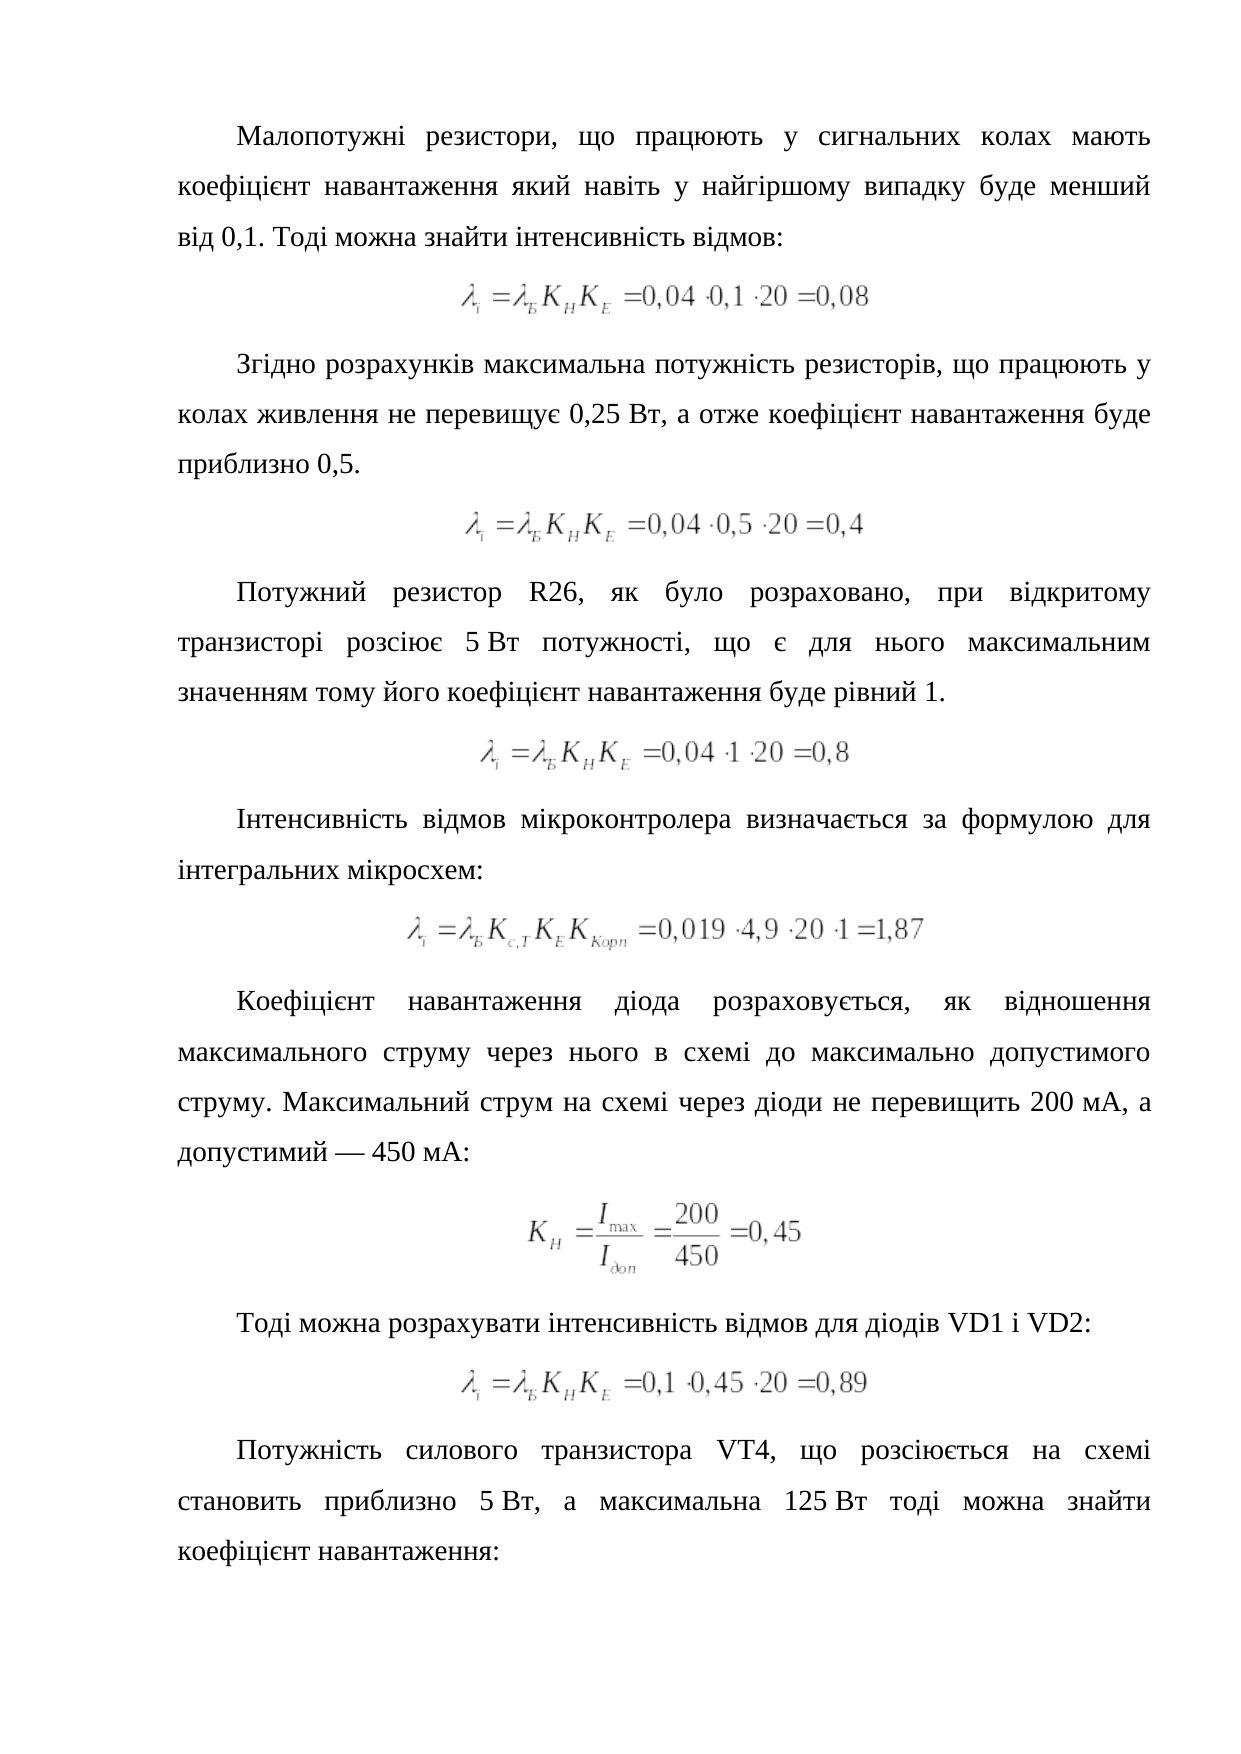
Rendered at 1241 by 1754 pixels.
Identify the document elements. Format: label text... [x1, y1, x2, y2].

text Потужний резистор R26, як було розраховано, при відкритому транзисторі розсіює 5 Вт потужності, що є для нього максимальним значенням тому його коефіцієнт навантаження буде рівний 1. [177, 574, 1152, 708]
text Інтенсивність відмов мікроконтролера визначається за формулою для інтегральних мікросхем: [177, 802, 1152, 885]
text Тоді можна розрахувати інтенсивність відмов для діодів VD1 і VD2: [177, 1305, 1152, 1339]
text Коефіцієнт навантаження діода розраховується, як відношення максимального струму через нього в схемі до максимально допустимого струму. Максимальний струм на схемі через діоди не перевищить 200 мА, а допустимий — 450 мА: [177, 983, 1152, 1168]
text Згідно розрахунків максимальна потужність резисторів, що працюють у колах живлення не перевищує 0,25 Вт, а отже коефіцієнт навантаження буде приблизно 0,5. [177, 346, 1152, 480]
text Малопотужні резистори, що працюють у сигнальних колах мають коефіцієнт навантаження який навіть у найгіршому випадку буде менший від 0,1. Тоді можна знайти інтенсивність відмов: [177, 118, 1152, 252]
text Потужність силового транзистора VT4, що розсіюється на схемі становить приблизно 5 Вт, а максимальна 125 Вт тоді можна знайти коефіцієнт навантаження: [177, 1432, 1152, 1567]
